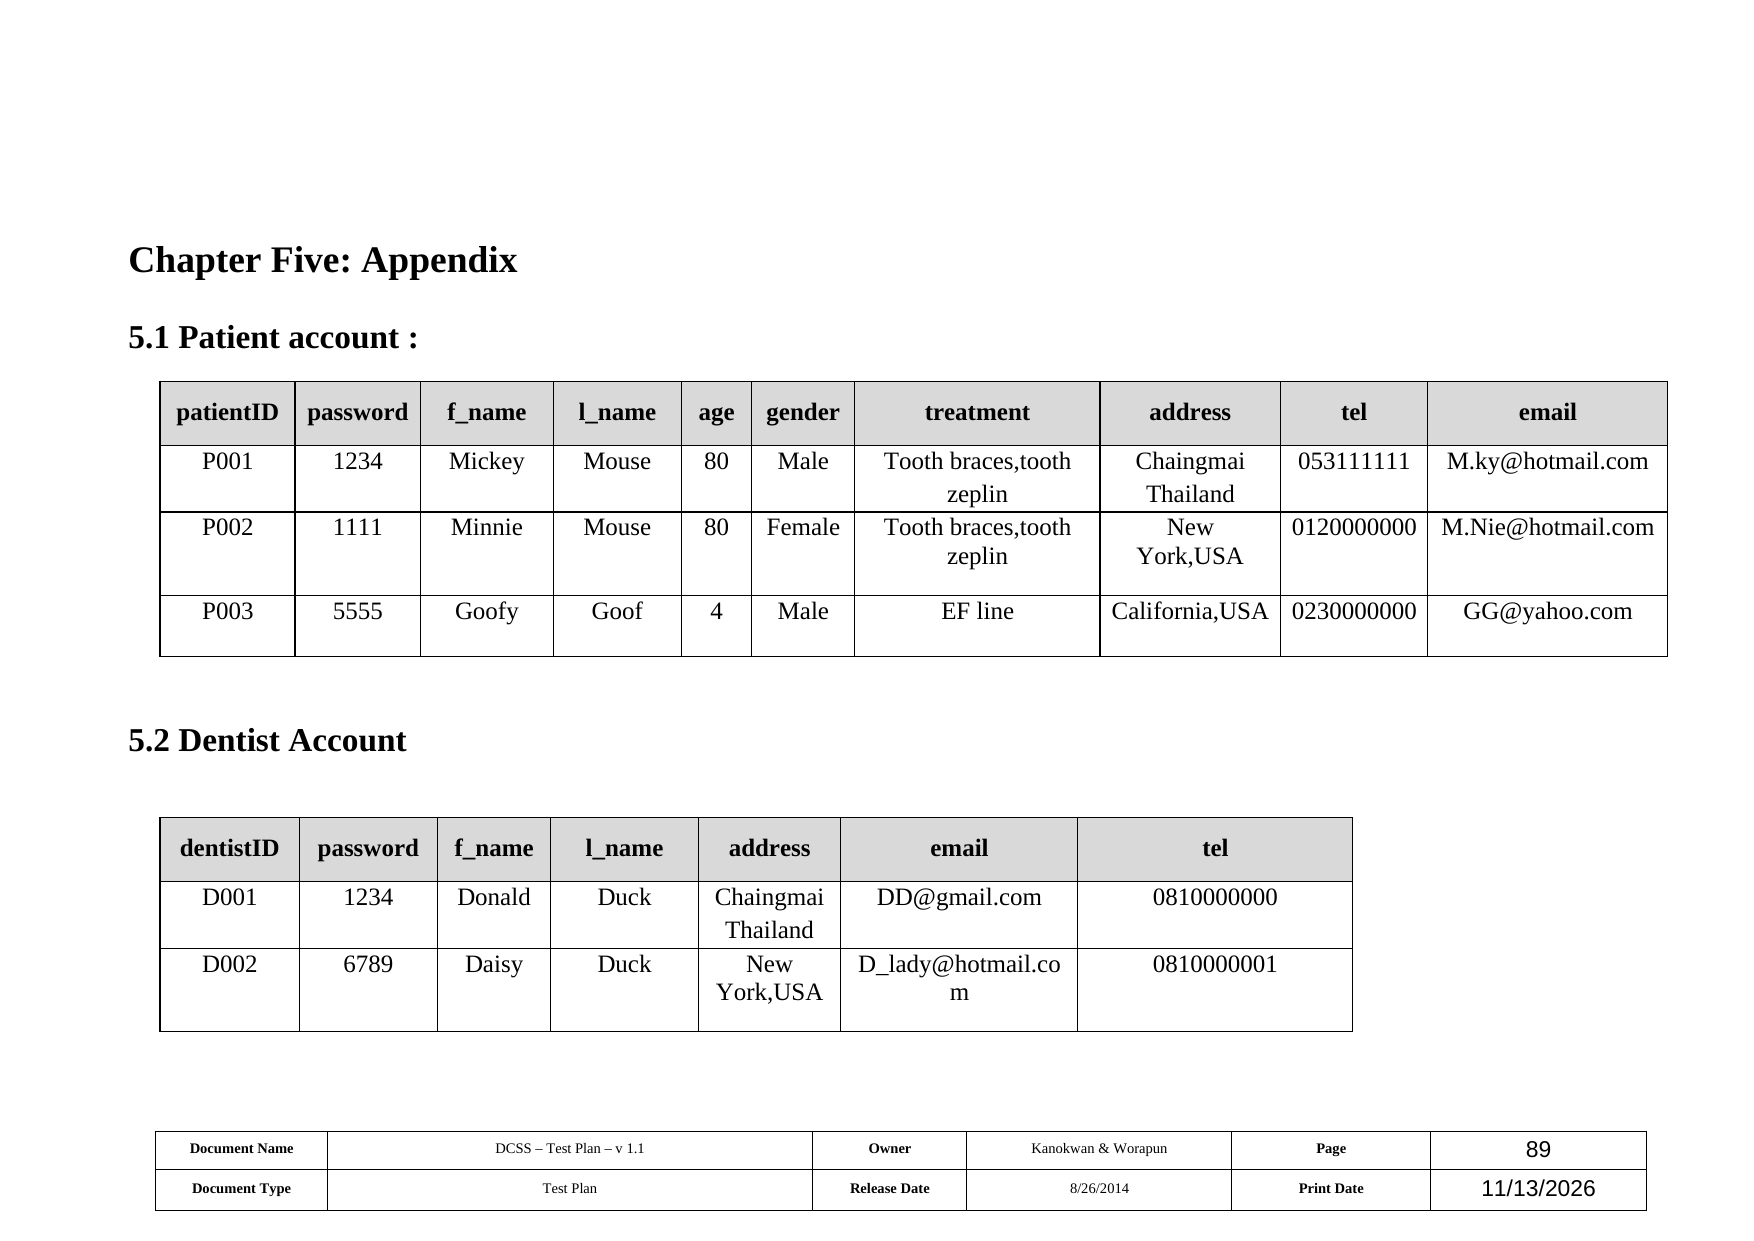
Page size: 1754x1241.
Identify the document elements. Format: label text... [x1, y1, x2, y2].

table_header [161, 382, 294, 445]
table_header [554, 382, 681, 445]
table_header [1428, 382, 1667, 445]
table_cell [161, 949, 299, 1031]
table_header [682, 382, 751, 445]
text 5.2 Dentist Account [53, 721, 1583, 759]
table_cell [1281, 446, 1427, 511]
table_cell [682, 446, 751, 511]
text 5.1 Patient account : [53, 317, 1583, 356]
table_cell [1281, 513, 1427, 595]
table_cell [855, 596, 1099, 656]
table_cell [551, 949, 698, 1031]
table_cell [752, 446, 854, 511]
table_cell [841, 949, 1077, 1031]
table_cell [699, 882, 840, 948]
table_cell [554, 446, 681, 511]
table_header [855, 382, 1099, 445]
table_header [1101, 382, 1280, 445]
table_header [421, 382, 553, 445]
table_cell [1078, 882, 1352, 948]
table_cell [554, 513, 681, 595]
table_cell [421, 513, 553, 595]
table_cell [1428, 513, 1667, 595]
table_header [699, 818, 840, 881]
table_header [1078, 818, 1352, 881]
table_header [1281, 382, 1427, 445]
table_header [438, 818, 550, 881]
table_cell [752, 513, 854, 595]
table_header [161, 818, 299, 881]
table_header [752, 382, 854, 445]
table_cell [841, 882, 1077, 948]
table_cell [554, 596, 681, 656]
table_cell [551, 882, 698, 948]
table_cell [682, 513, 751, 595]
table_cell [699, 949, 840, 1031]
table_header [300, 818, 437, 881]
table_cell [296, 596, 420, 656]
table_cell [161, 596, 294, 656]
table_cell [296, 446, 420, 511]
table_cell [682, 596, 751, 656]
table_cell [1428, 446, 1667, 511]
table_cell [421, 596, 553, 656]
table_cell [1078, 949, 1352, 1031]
subtitle Chapter Five: Appendix [128, 237, 1583, 281]
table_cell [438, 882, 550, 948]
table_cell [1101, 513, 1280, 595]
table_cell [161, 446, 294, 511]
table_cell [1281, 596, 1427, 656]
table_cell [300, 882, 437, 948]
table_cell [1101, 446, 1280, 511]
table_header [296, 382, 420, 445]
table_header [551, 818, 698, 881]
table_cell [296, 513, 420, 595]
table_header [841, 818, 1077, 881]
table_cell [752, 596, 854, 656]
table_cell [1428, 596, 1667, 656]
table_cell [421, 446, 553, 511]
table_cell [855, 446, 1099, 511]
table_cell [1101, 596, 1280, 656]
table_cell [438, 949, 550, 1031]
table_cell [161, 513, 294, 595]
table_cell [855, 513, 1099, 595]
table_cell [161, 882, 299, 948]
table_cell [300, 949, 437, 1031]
